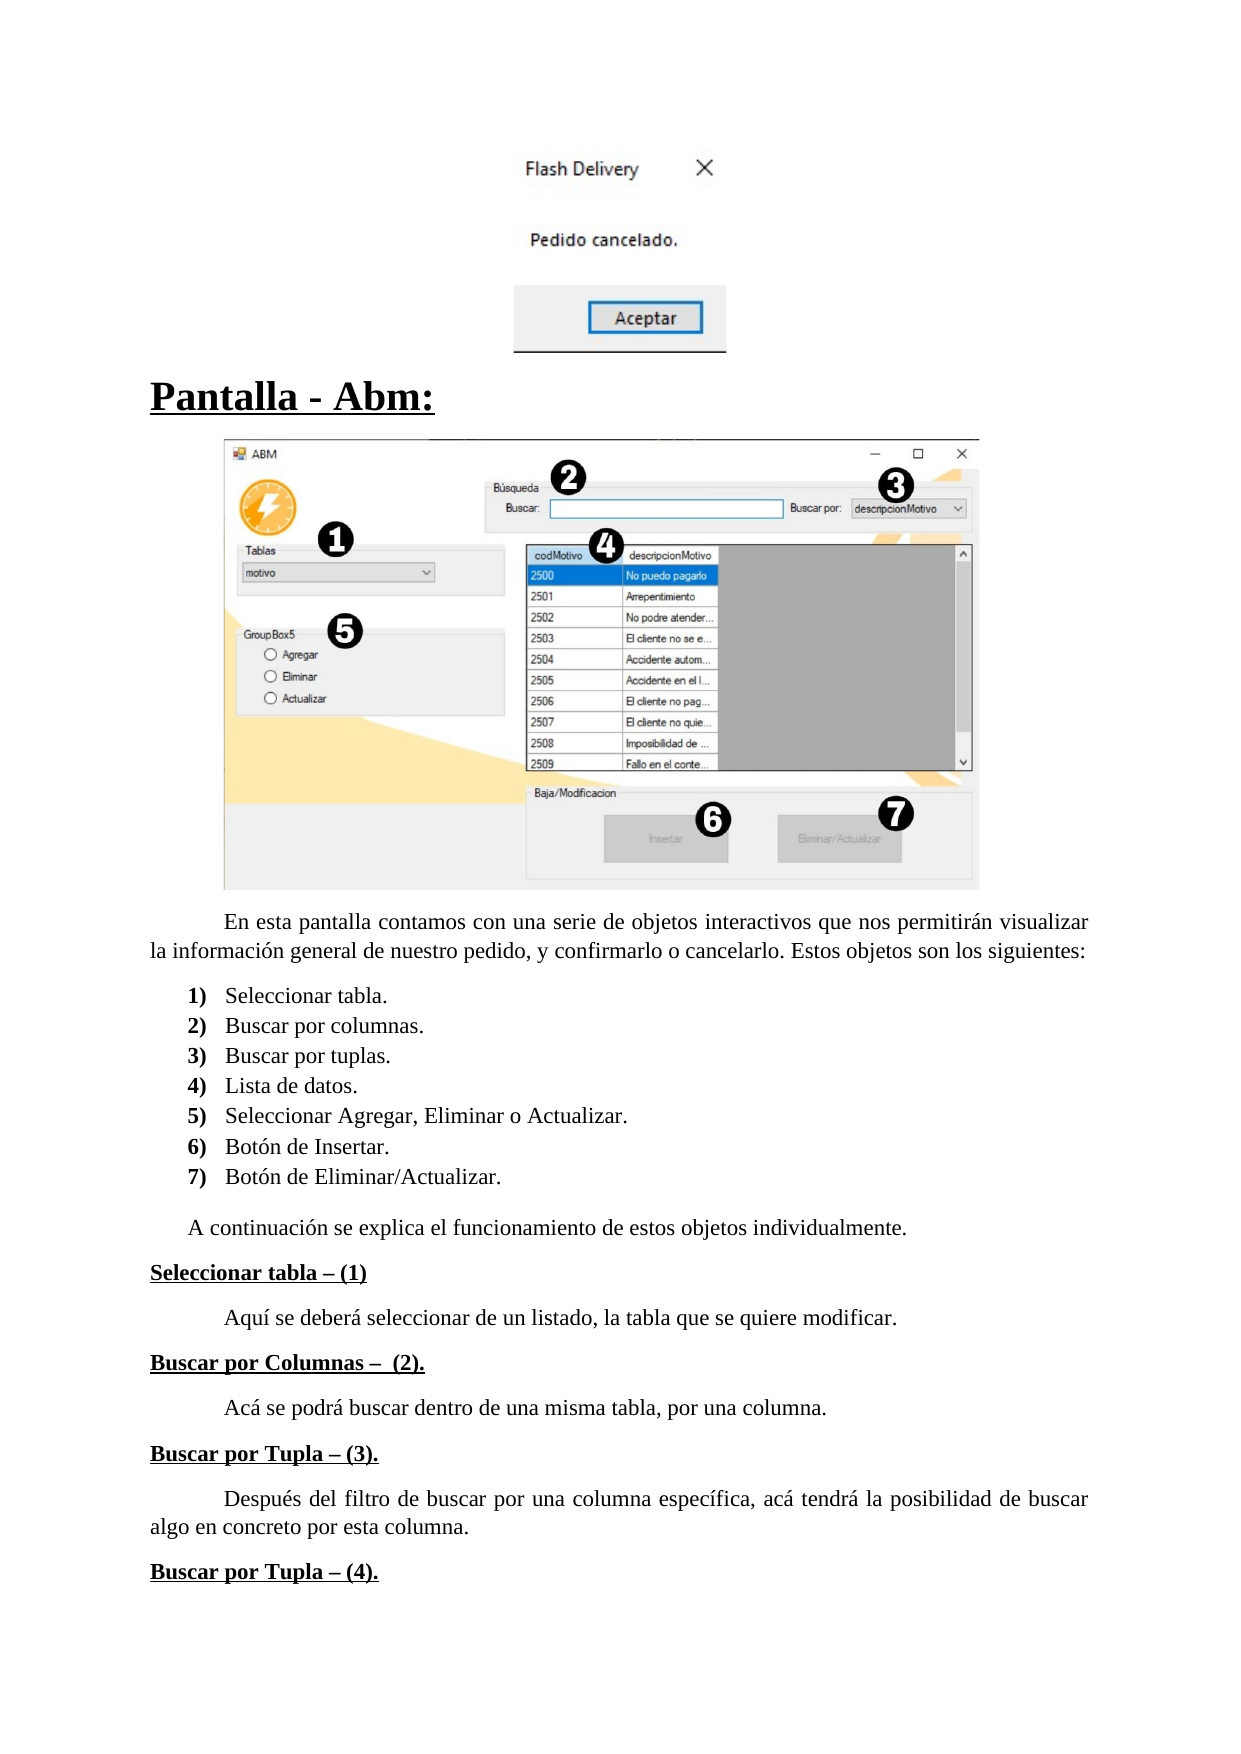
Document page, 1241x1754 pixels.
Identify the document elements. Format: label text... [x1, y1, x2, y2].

list Seleccionar tabla. [187, 982, 1090, 1008]
list Buscar por tuplas. [187, 1042, 1090, 1068]
text En esta pantalla contamos con una serie de objetos interactivos que nos permitirán visualizar la información general de nuestro pedido, y confirmarlo o cancelarlo. Estos objetos son los siguientes: [150, 908, 1090, 963]
picture [223, 439, 980, 890]
text Acá se podrá buscar dentro de una misma tabla, por una columna. [150, 1394, 1090, 1421]
text Aquí se deberá seleccionar de un listado, la tabla que se quiere modificar. [150, 1304, 1090, 1331]
list Lista de datos. [187, 1072, 1090, 1099]
list Botón de Eliminar/Actualizar. [187, 1163, 1090, 1189]
text Buscar por Tupla – (3). [150, 1439, 1090, 1466]
text Buscar por Tupla – (4). [150, 1558, 1090, 1584]
picture [513, 150, 727, 353]
list Botón de Insertar. [187, 1133, 1090, 1159]
text Seleccionar tabla – (1) [150, 1259, 1090, 1286]
text A continuación se explica el funcionamiento de estos objetos individualmente. [150, 1214, 1090, 1240]
text Después del filtro de buscar por una columna específica, acá tendrá la posibilidad de buscar algo en concreto por esta columna. [150, 1485, 1090, 1539]
list Seleccionar Agregar, Eliminar o Actualizar. [187, 1103, 1090, 1129]
text Pantalla - Abm: [150, 371, 1090, 419]
text Buscar por Columnas – (2). [150, 1349, 1090, 1376]
list Buscar por columnas. [187, 1012, 1090, 1038]
